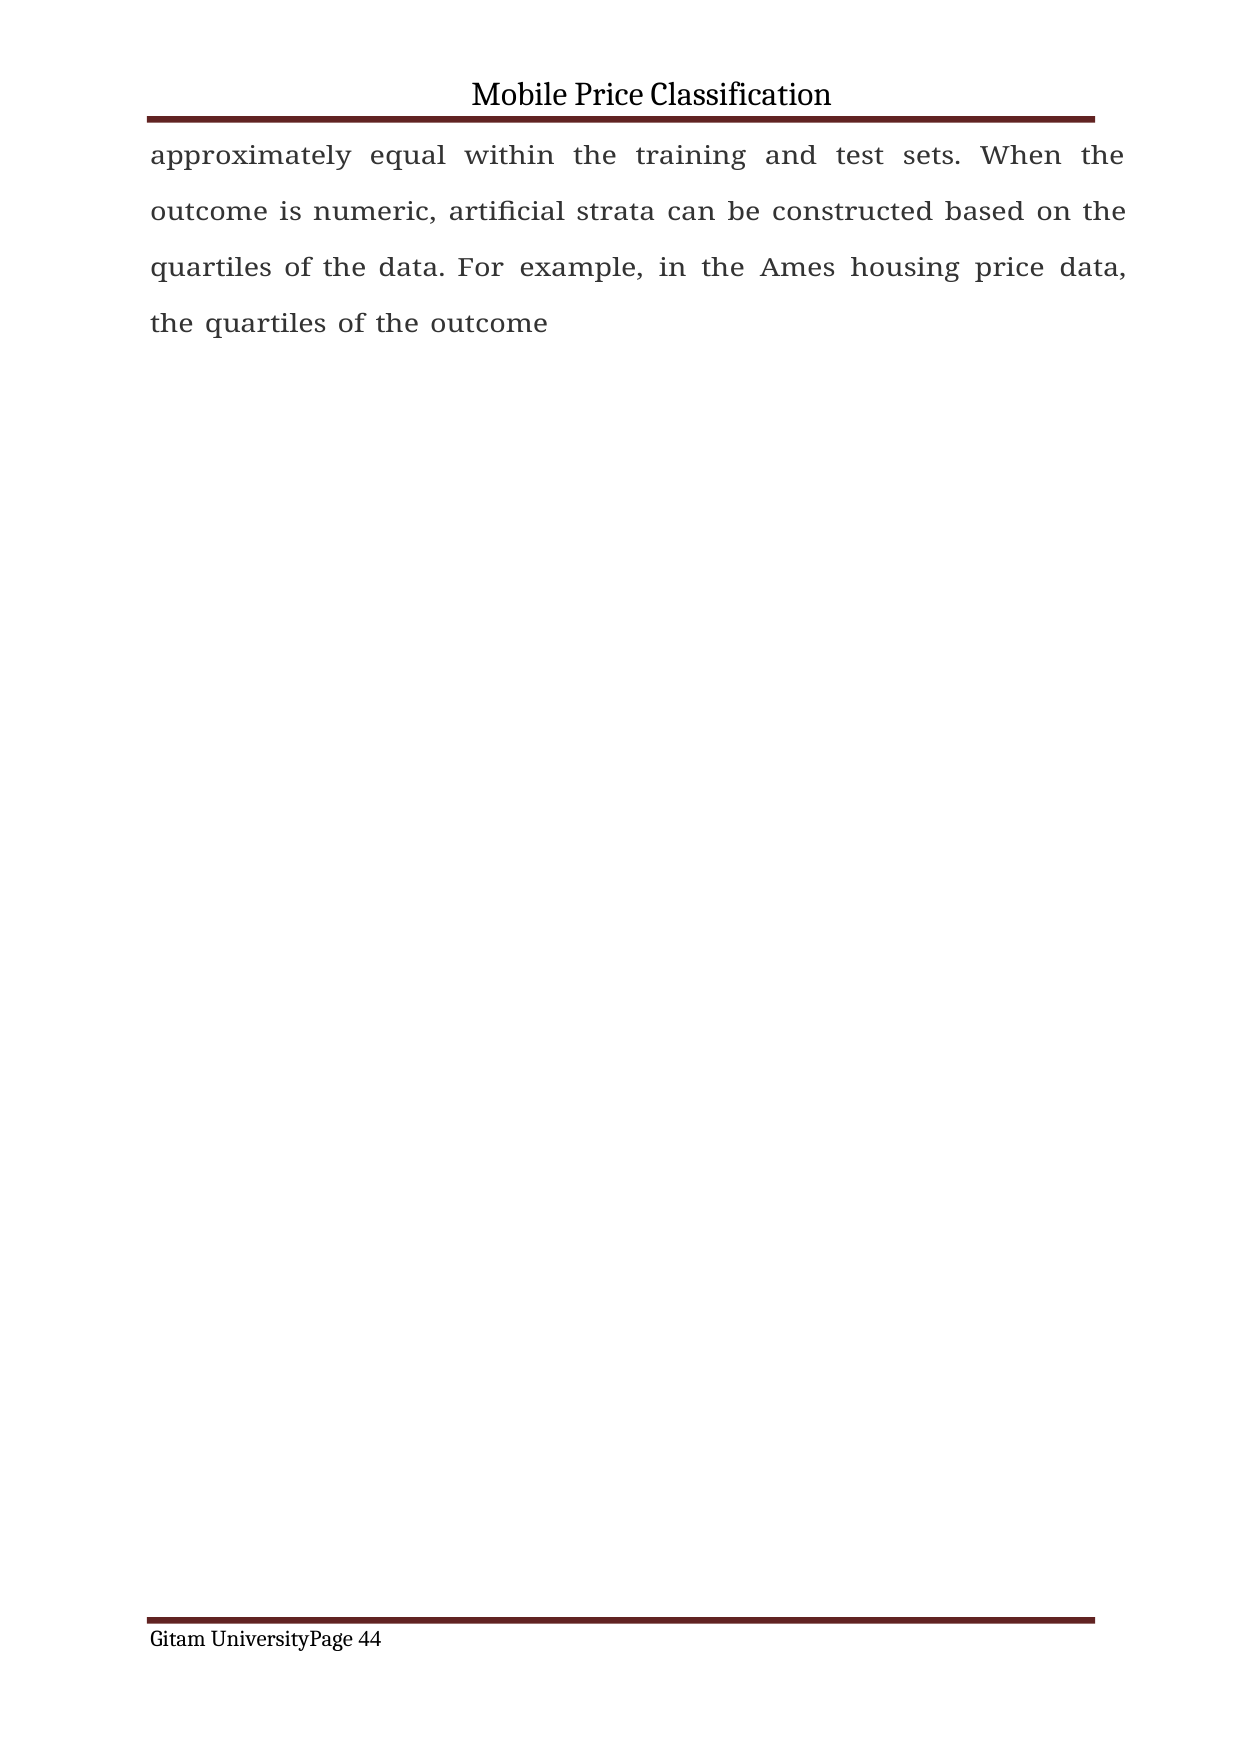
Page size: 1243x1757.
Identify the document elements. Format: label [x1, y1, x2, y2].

text [150, 137, 1126, 340]
